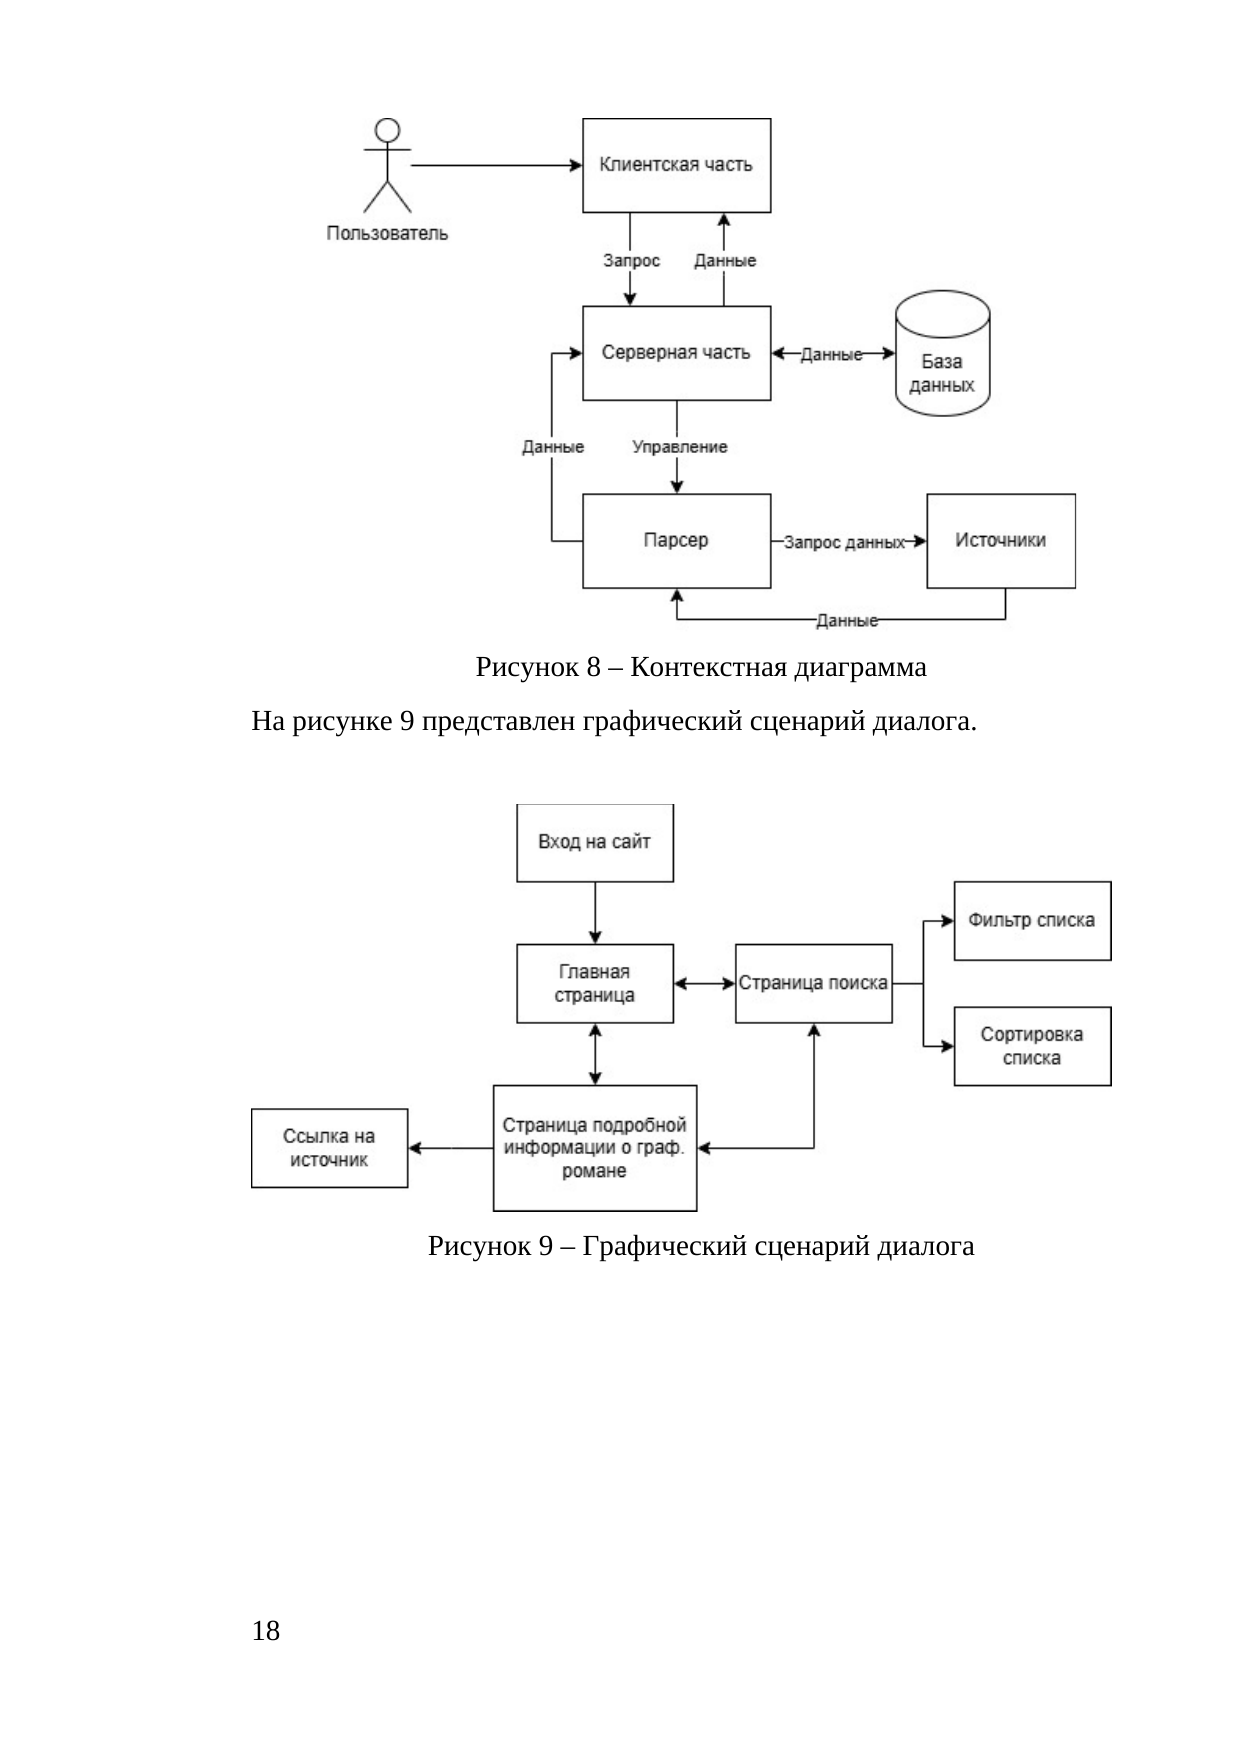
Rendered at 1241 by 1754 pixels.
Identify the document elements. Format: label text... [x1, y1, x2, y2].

text Рисунок 8 – Контекстная диаграмма [177, 649, 1152, 683]
text Рисунок 9 – Графический сценарий диалога [177, 1228, 1152, 1262]
picture [326, 118, 1077, 633]
picture [251, 804, 1112, 1212]
text На рисунке 9 представлен графический сценарий диалога. [177, 703, 1152, 737]
